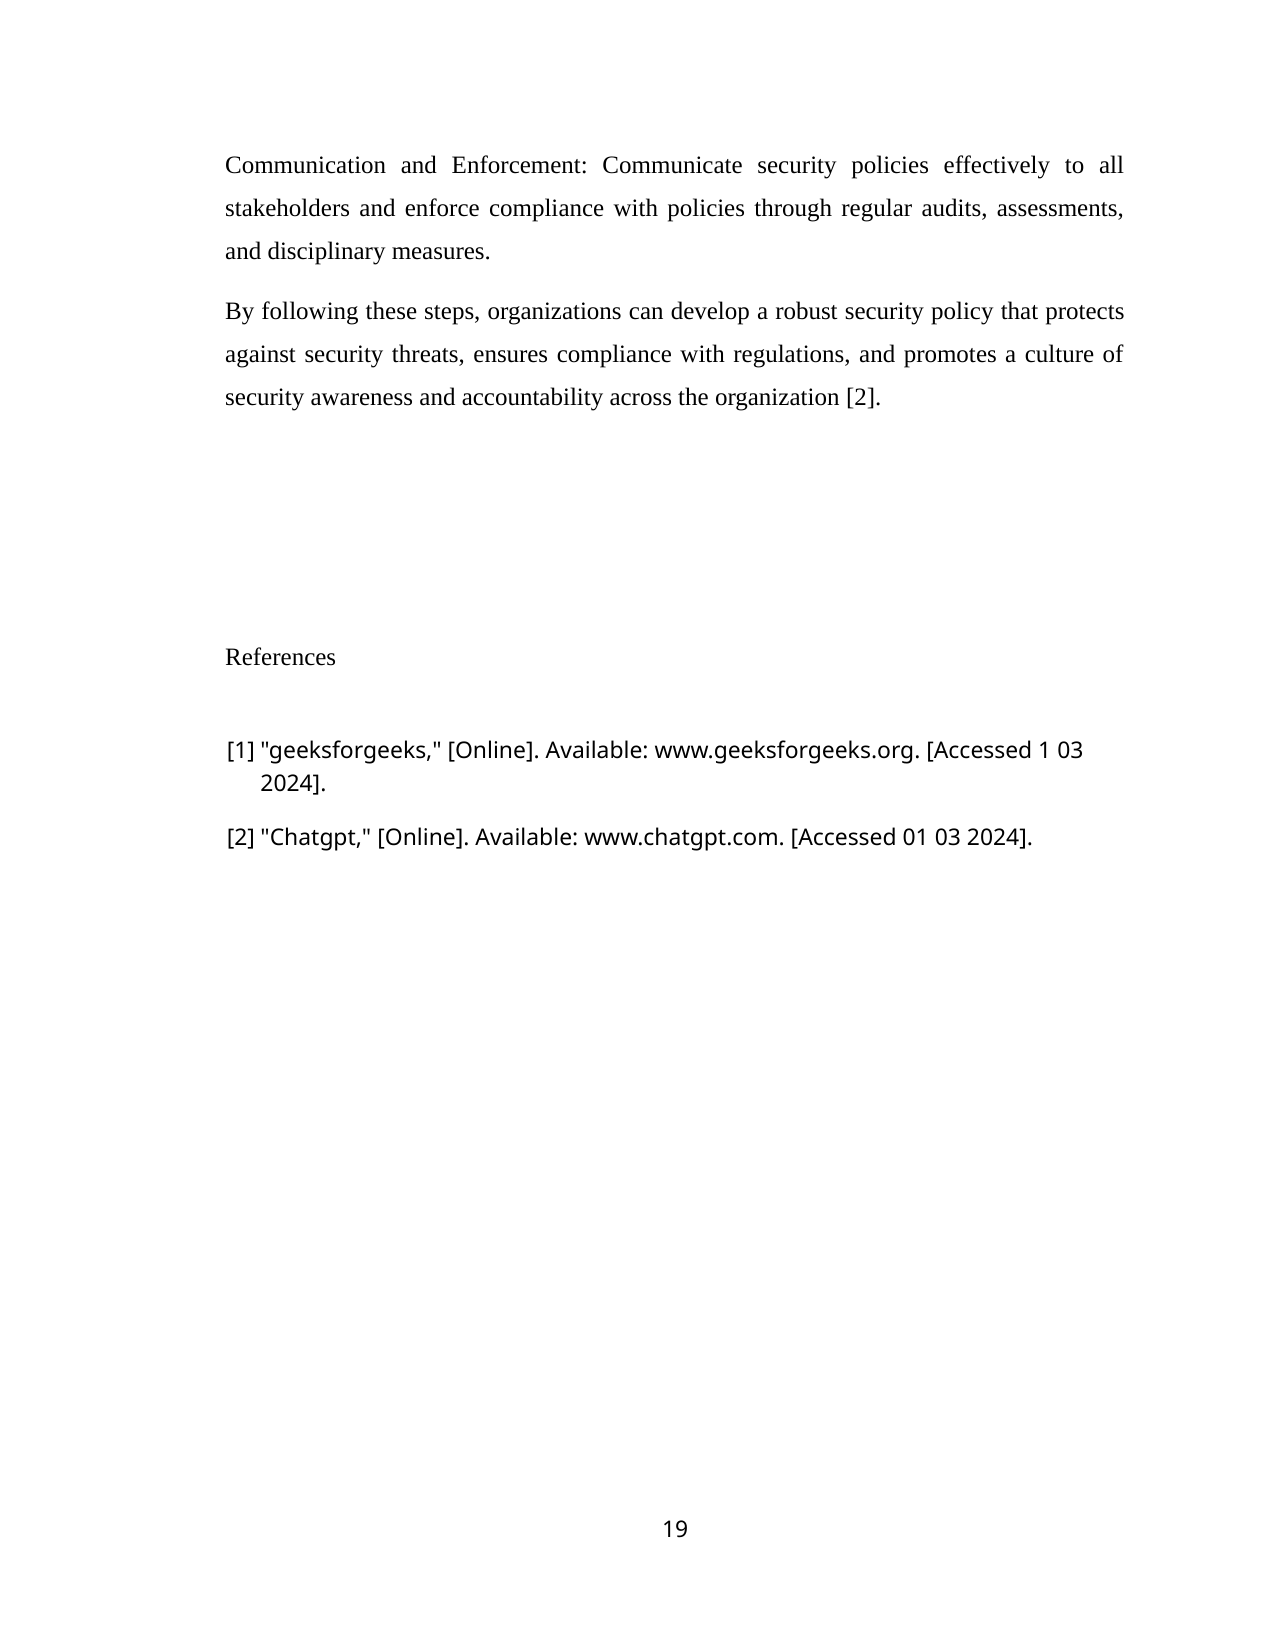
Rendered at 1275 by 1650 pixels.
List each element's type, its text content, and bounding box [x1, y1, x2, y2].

text Communication and Enforcement: Communicate security policies effectively to all stakeholders and enforce compliance with policies through regular audits, assessments, and disciplinary measures. [225, 150, 1125, 265]
text By following these steps, organizations can develop a robust security policy that protects against security threats, ensures compliance with regulations, and promotes a culture of security awareness and accountability across the organization. [225, 296, 1125, 411]
